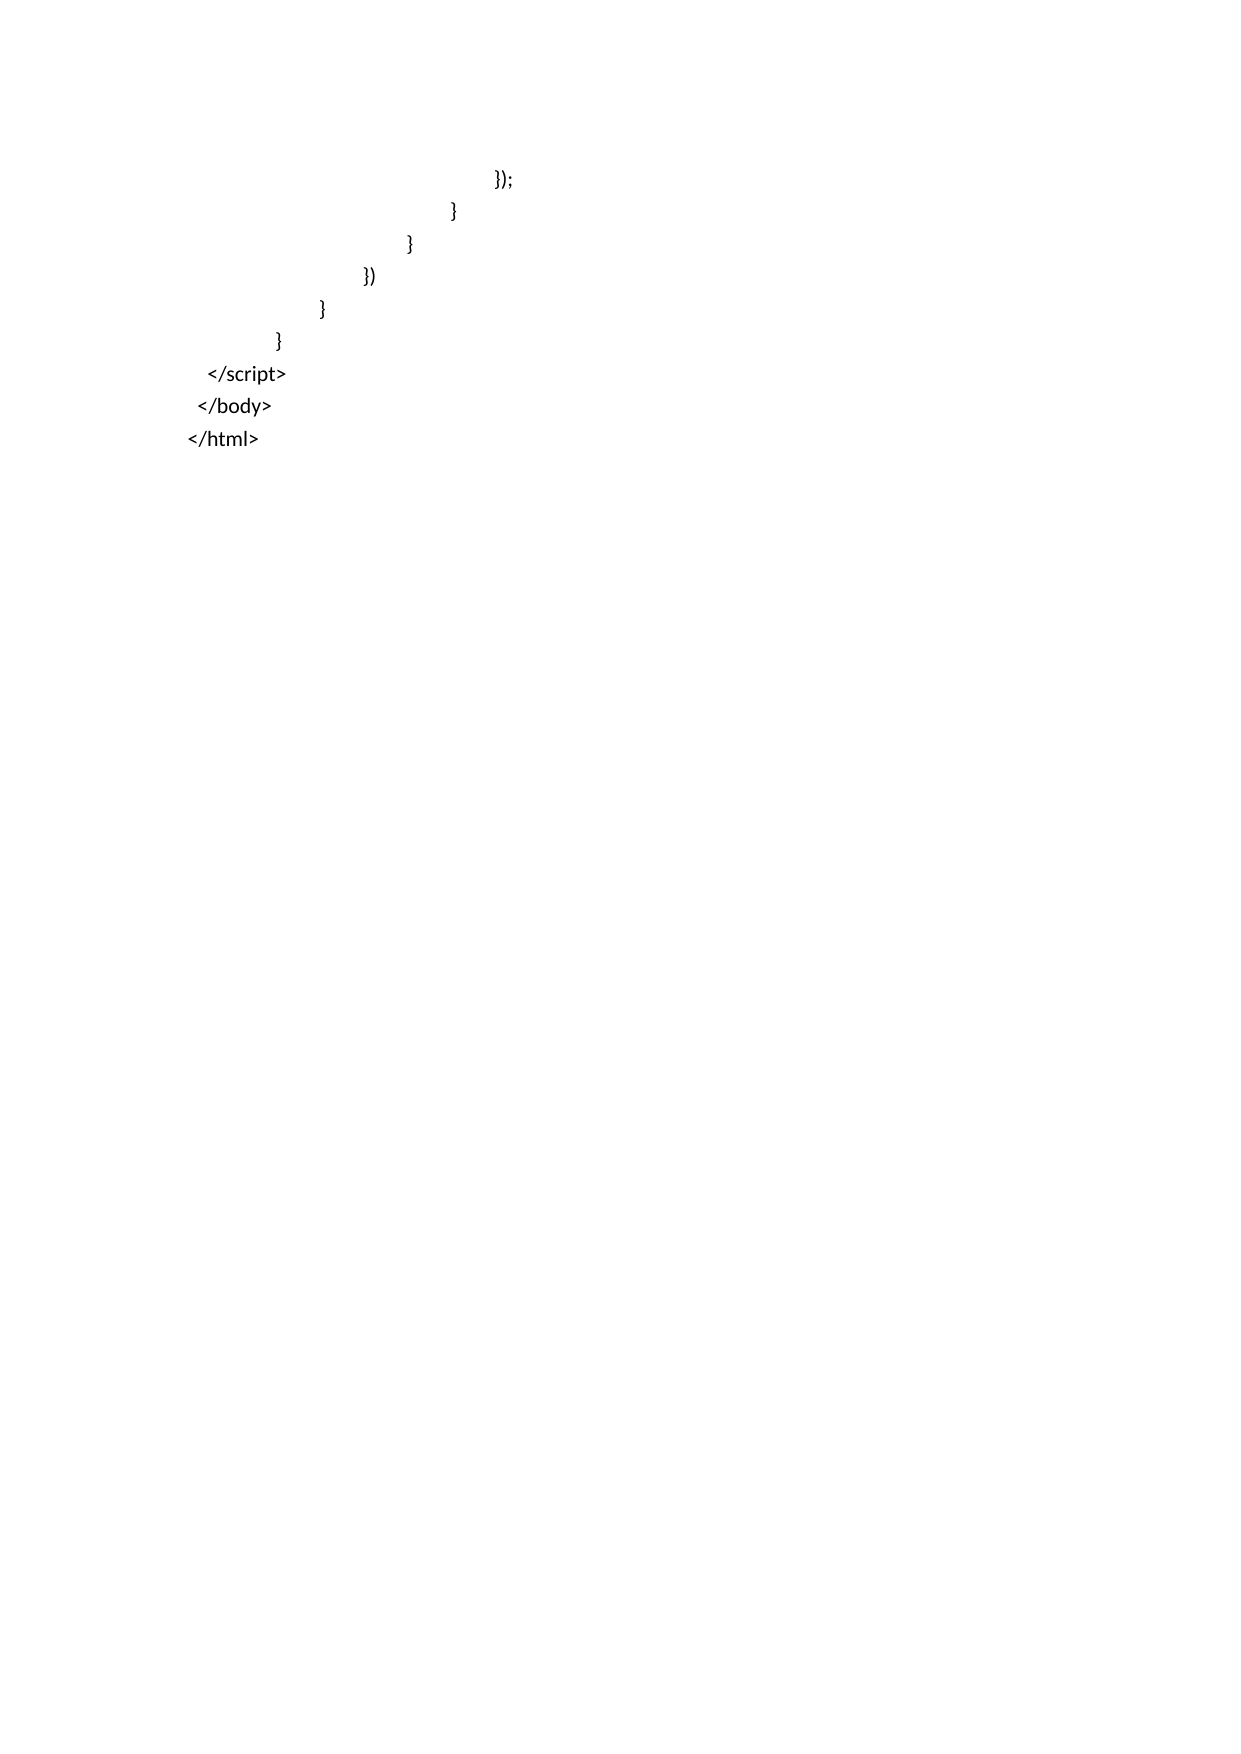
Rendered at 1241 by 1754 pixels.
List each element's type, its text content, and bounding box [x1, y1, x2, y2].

list }); [187, 162, 1053, 194]
list }) [187, 259, 1053, 292]
list } [187, 324, 1053, 357]
list </script> [187, 357, 1053, 389]
list } [187, 227, 1053, 259]
list </html> [187, 422, 1053, 454]
list } [187, 194, 1053, 227]
list } [187, 292, 1053, 324]
list </body> [187, 389, 1053, 422]
